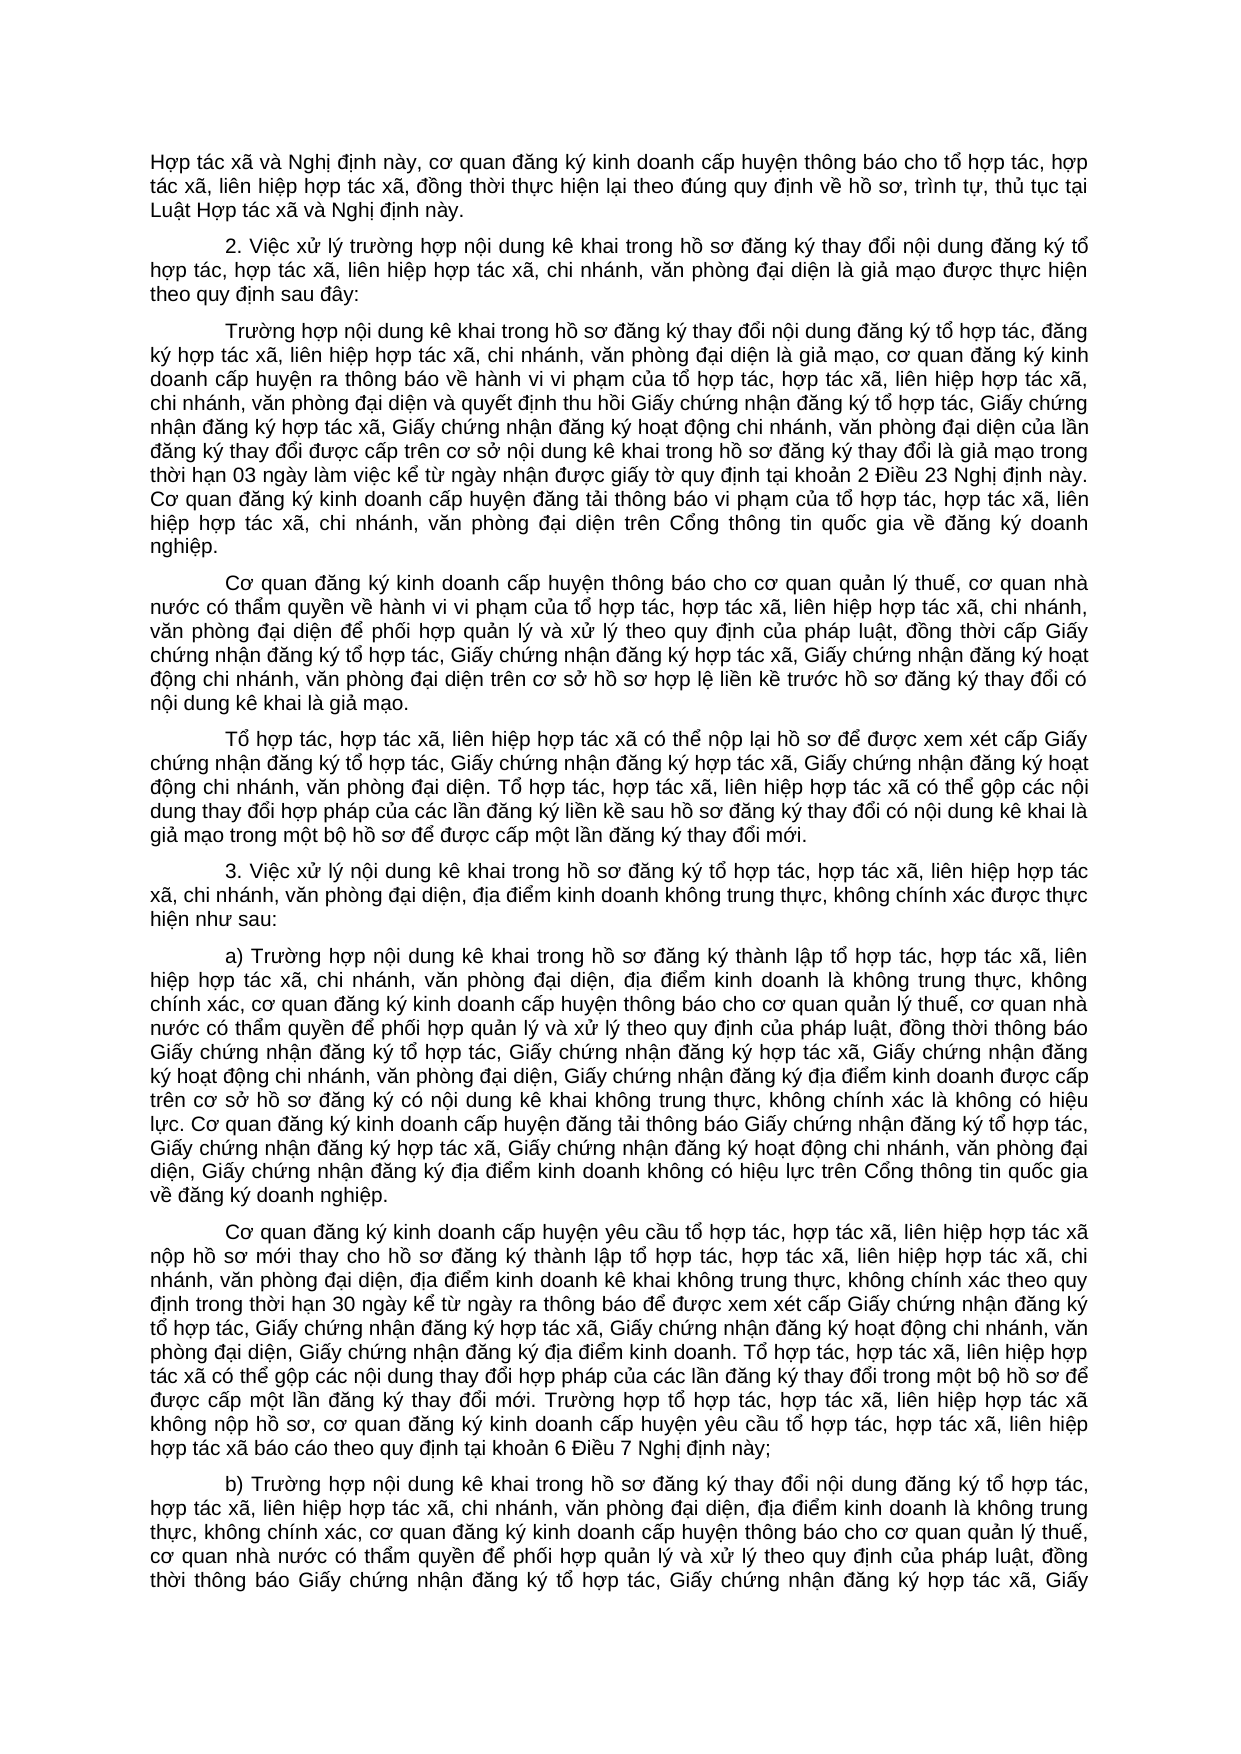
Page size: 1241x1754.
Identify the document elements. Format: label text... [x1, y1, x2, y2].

text Cơ quan đăng ký kinh doanh cấp huyện yêu cầu tổ hợp tác, hợp tác xã, liên hiệp hợp tác xã nộp hồ sơ mới thay cho hồ sơ đăng ký thành lập tổ hợp tác, hợp tác xã, liên hiệp hợp tác xã, chi nhánh, văn phòng đại diện, địa điểm kinh doanh kê khai không trung thực, không chính xác theo quy định trong thời hạn 30 ngày kể từ ngày ra thông báo để được xem xét cấp Giấy chứng nhận đăng ký tổ hợp tác, Giấy chứng nhận đăng ký hợp tác xã, Giấy chứng nhận đăng ký hoạt động chi nhánh, văn phòng đại diện, Giấy chứng nhận đăng ký địa điểm kinh doanh. Tổ hợp tác, hợp tác xã, liên hiệp hợp tác xã có thể gộp các nội dung thay đổi hợp pháp của các lần đăng ký thay đổi trong một bộ hồ sơ để được cấp một lần đăng ký thay đổi mới. Trường hợp tổ hợp tác, hợp tác xã, liên hiệp hợp tác xã không nộp hồ sơ, cơ quan đăng ký kinh doanh cấp huyện yêu cầu tổ hợp tác, hợp tác xã, liên hiệp hợp tác xã báo cáo theo quy định tại khoản 6 Điều 7 Nghị định này; [150, 1220, 1090, 1459]
text Tổ hợp tác, hợp tác xã, liên hiệp hợp tác xã có thể nộp lại hồ sơ để được xem xét cấp Giấy chứng nhận đăng ký tổ hợp tác, Giấy chứng nhận đăng ký hợp tác xã, Giấy chứng nhận đăng ký hoạt động chi nhánh, văn phòng đại diện. Tổ hợp tác, hợp tác xã, liên hiệp hợp tác xã có thể gộp các nội dung thay đổi hợp pháp của các lần đăng ký liền kề sau hồ sơ đăng ký thay đổi có nội dung kê khai là giả mạo trong một bộ hồ sơ để được cấp một lần đăng ký thay đổi mới. [150, 727, 1090, 847]
text 3. Việc xử lý nội dung kê khai trong hồ sơ đăng ký tổ hợp tác, hợp tác xã, liên hiệp hợp tác xã, chi nhánh, văn phòng đại diện, địa điểm kinh doanh không trung thực, không chính xác được thực hiện như sau: [150, 859, 1090, 931]
text Cơ quan đăng ký kinh doanh cấp huyện thông báo cho cơ quan quản lý thuế, cơ quan nhà nước có thẩm quyền về hành vi vi phạm của tổ hợp tác, hợp tác xã, liên hiệp hợp tác xã, chi nhánh, văn phòng đại diện để phối hợp quản lý và xử lý theo quy định của pháp luật, đồng thời cấp Giấy chứng nhận đăng ký tổ hợp tác, Giấy chứng nhận đăng ký hợp tác xã, Giấy chứng nhận đăng ký hoạt động chi nhánh, văn phòng đại diện trên cơ sở hồ sơ hợp lệ liền kề trước hồ sơ đăng ký thay đổi có nội dung kê khai là giả mạo. [150, 571, 1090, 714]
text Trường hợp nội dung kê khai trong hồ sơ đăng ký thay đổi nội dung đăng ký tổ hợp tác, đăng ký hợp tác xã, liên hiệp hợp tác xã, chi nhánh, văn phòng đại diện là giả mạo, cơ quan đăng ký kinh doanh cấp huyện ra thông báo về hành vi vi phạm của tổ hợp tác, hợp tác xã, liên hiệp hợp tác xã, chi nhánh, văn phòng đại diện và quyết định thu hồi Giấy chứng nhận đăng ký tổ hợp tác, Giấy chứng nhận đăng ký hợp tác xã, Giấy chứng nhận đăng ký hoạt động chi nhánh, văn phòng đại diện của lần đăng ký thay đổi được cấp trên cơ sở nội dung kê khai trong hồ sơ đăng ký thay đổi là giả mạo trong thời hạn 03 ngày làm việc kể từ ngày nhận được giấy tờ quy định tại khoản 2 Điều 23 Nghị định này. Cơ quan đăng ký kinh doanh cấp huyện đăng tải thông báo vi phạm của tổ hợp tác, hợp tác xã, liên hiệp hợp tác xã, chi nhánh, văn phòng đại diện trên Cổng thông tin quốc gia về đăng ký doanh nghiệp. [150, 319, 1090, 558]
text a) Trường hợp nội dung kê khai trong hồ sơ đăng ký thành lập tổ hợp tác, hợp tác xã, liên hiệp hợp tác xã, chi nhánh, văn phòng đại diện, địa điểm kinh doanh là không trung thực, không chính xác, cơ quan đăng ký kinh doanh cấp huyện thông báo cho cơ quan quản lý thuế, cơ quan nhà nước có thẩm quyền để phối hợp quản lý và xử lý theo quy định của pháp luật, đồng thời thông báo Giấy chứng nhận đăng ký tổ hợp tác, Giấy chứng nhận đăng ký hợp tác xã, Giấy chứng nhận đăng ký hoạt động chi nhánh, văn phòng đại diện, Giấy chứng nhận đăng ký địa điểm kinh doanh được cấp trên cơ sở hồ sơ đăng ký có nội dung kê khai không trung thực, không chính xác là không có hiệu lực. Cơ quan đăng ký kinh doanh cấp huyện đăng tải thông báo Giấy chứng nhận đăng ký tổ hợp tác, Giấy chứng nhận đăng ký hợp tác xã, Giấy chứng nhận đăng ký hoạt động chi nhánh, văn phòng đại diện, Giấy chứng nhận đăng ký địa điểm kinh doanh không có hiệu lực trên Cổng thông tin quốc gia về đăng ký doanh nghiệp. [150, 944, 1090, 1207]
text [150, 150, 1090, 222]
text 2. Việc xử lý trường hợp nội dung kê khai trong hồ sơ đăng ký thay đổi nội dung đăng ký tổ hợp tác, hợp tác xã, liên hiệp hợp tác xã, chi nhánh, văn phòng đại diện là giả mạo được thực hiện theo quy định sau đây: [150, 234, 1090, 306]
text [150, 1472, 1090, 1592]
